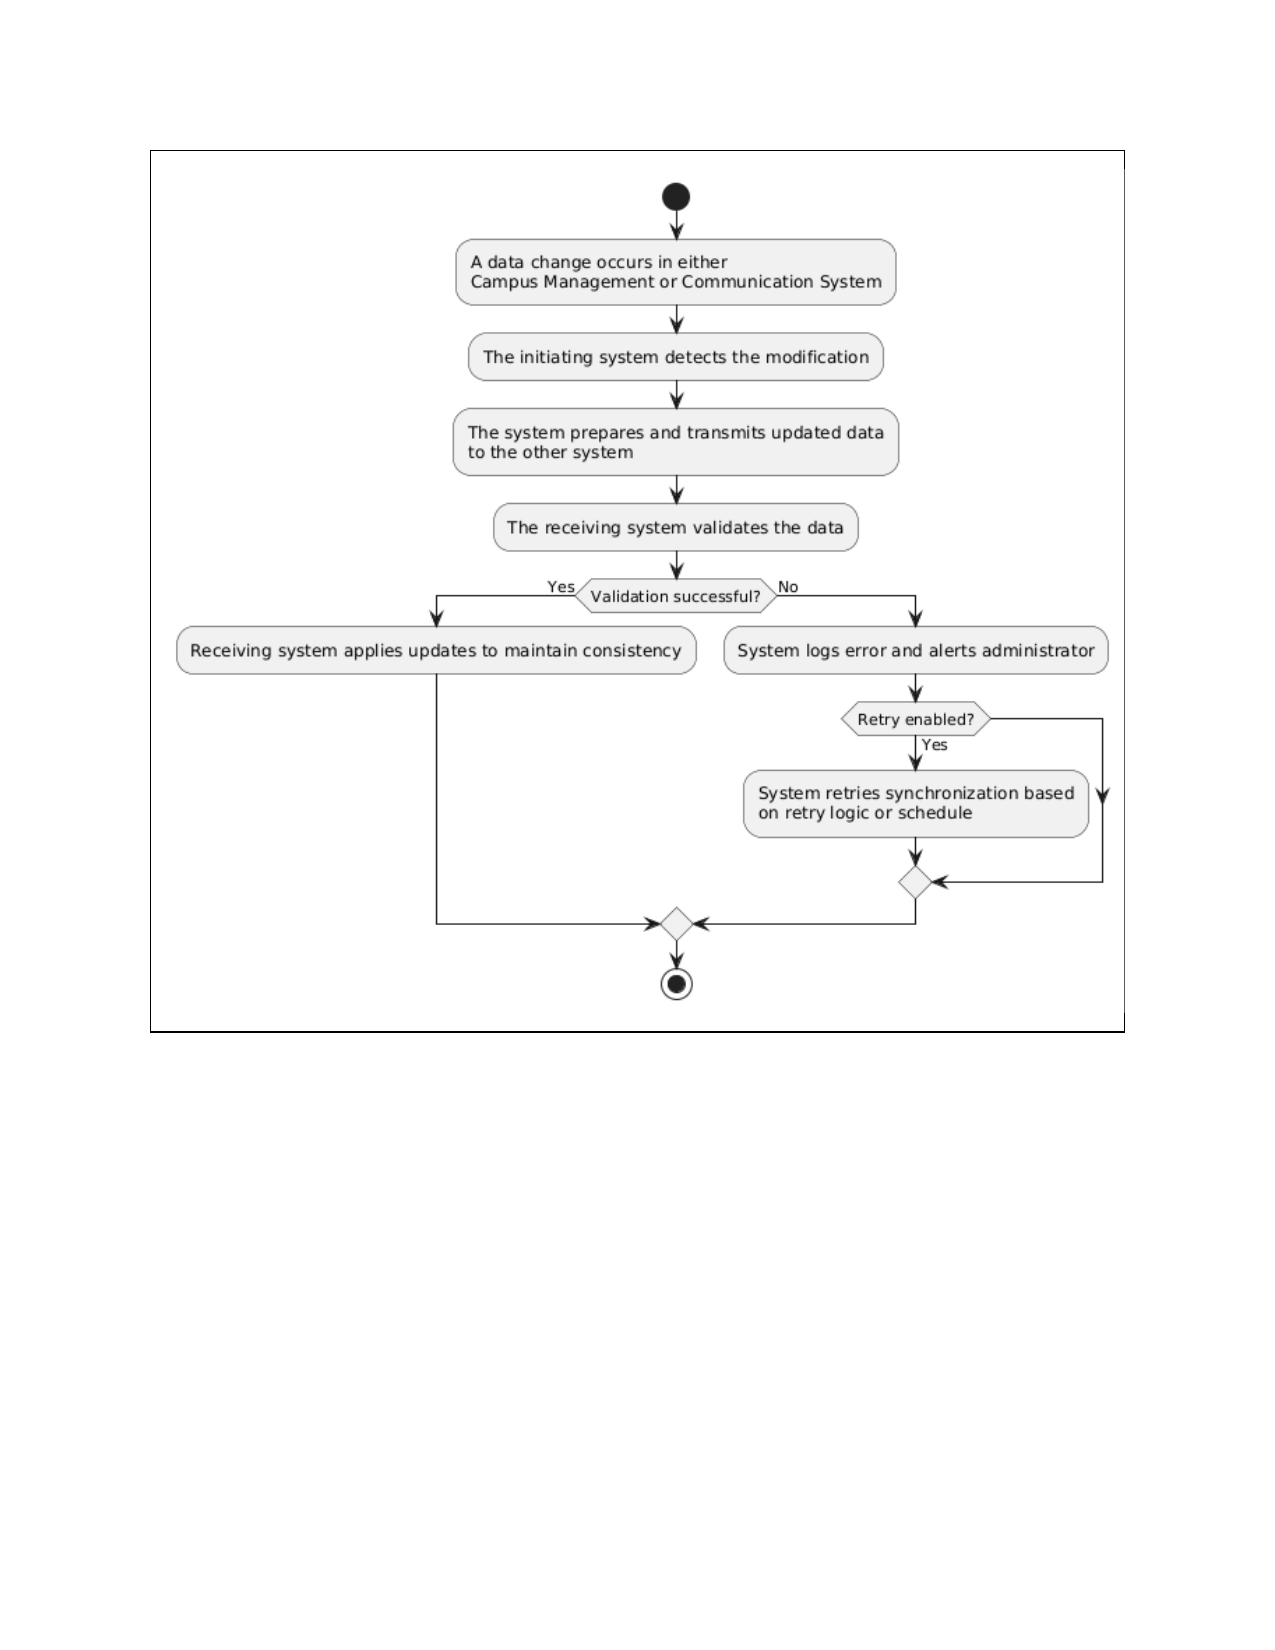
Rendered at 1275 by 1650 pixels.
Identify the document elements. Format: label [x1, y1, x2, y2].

table_header [151, 151, 1124, 1031]
picture [161, 169, 1125, 1013]
